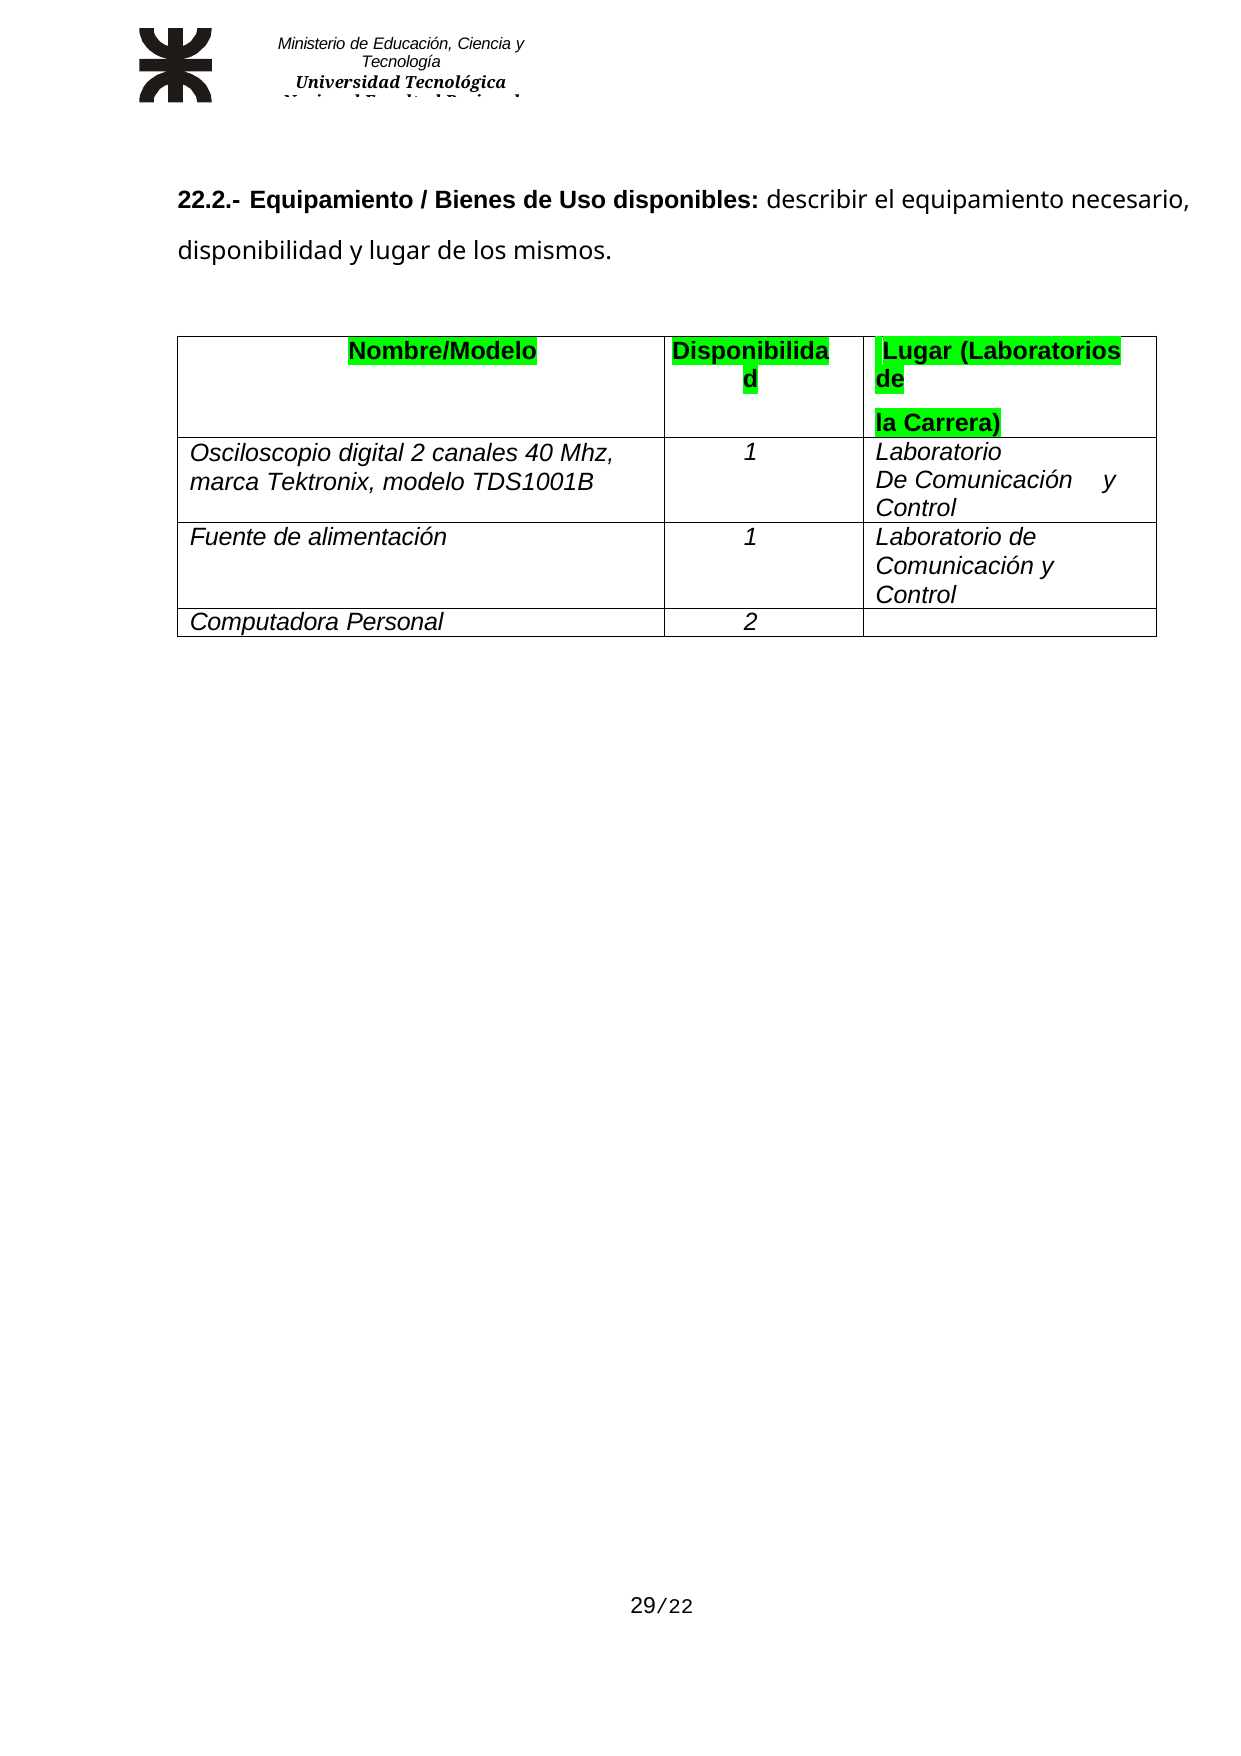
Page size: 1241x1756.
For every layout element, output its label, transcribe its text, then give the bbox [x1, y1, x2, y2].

table_cell Fuente de alimentación [178, 523, 664, 608]
table_header Lugar (Laboratorios de la Carrera) [864, 337, 1156, 437]
table_cell 1 [665, 523, 863, 608]
table_cell Laboratorio De Comunicación y Control [864, 438, 1156, 522]
table_cell [864, 609, 1156, 636]
table_cell 1 [665, 438, 863, 522]
table_cell 2 [665, 609, 863, 636]
table_header Nombre/Modelo [178, 337, 664, 437]
text 22.2.- Equipamiento / Bienes de Uso disponibles: describir el equipamiento necesario, disponibilidad y lugar de los mismos. [177, 182, 1217, 267]
table_cell Computadora Personal [178, 609, 664, 636]
table_header Disponibilidad [665, 337, 863, 437]
table_cell Osciloscopio digital 2 canales 40 Mhz, marca Tektronix, modelo TDS1001B [178, 438, 664, 522]
table_cell Laboratorio de Comunicación y Control [864, 523, 1156, 608]
